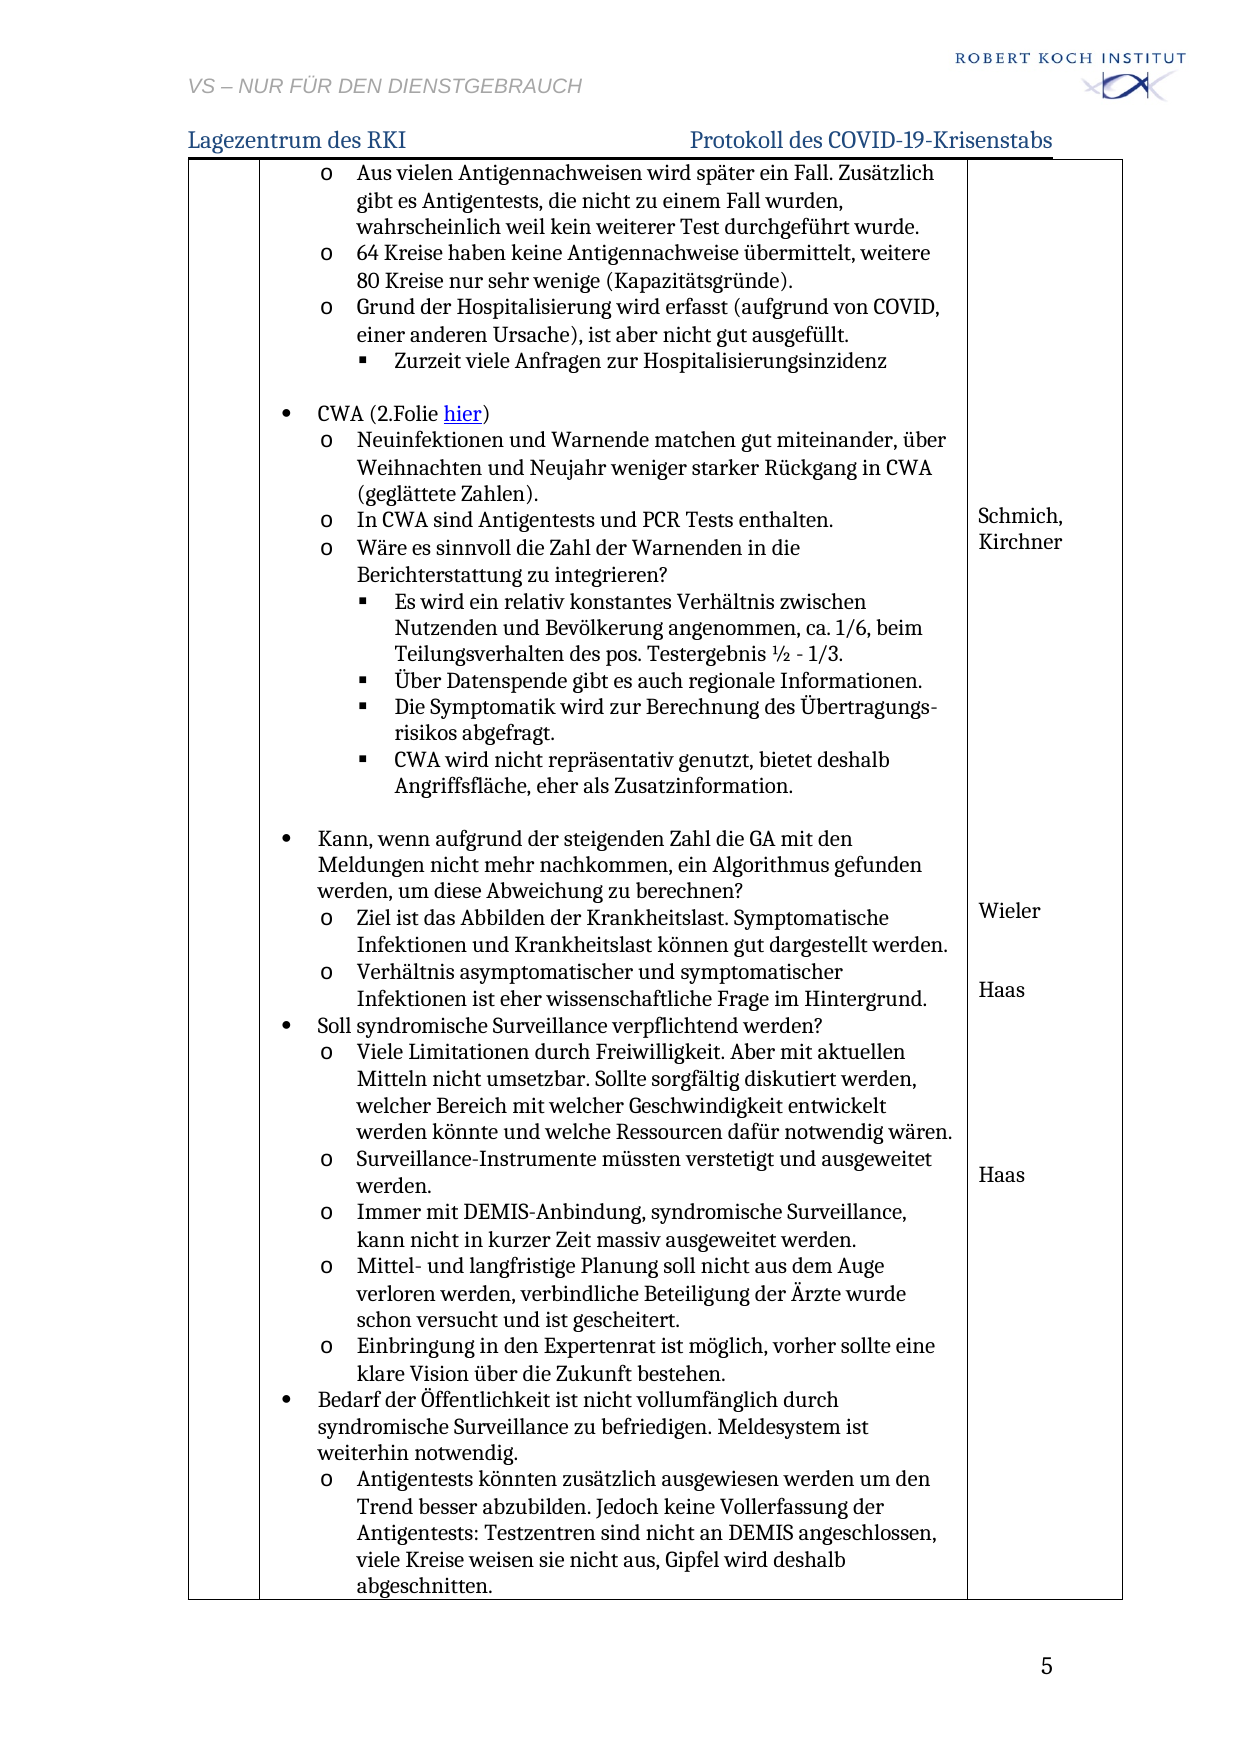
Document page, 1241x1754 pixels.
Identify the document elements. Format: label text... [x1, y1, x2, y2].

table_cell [260, 160, 967, 1599]
picture [947, 28, 1207, 105]
table_cell 7 [189, 160, 259, 1599]
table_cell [968, 160, 1122, 1599]
